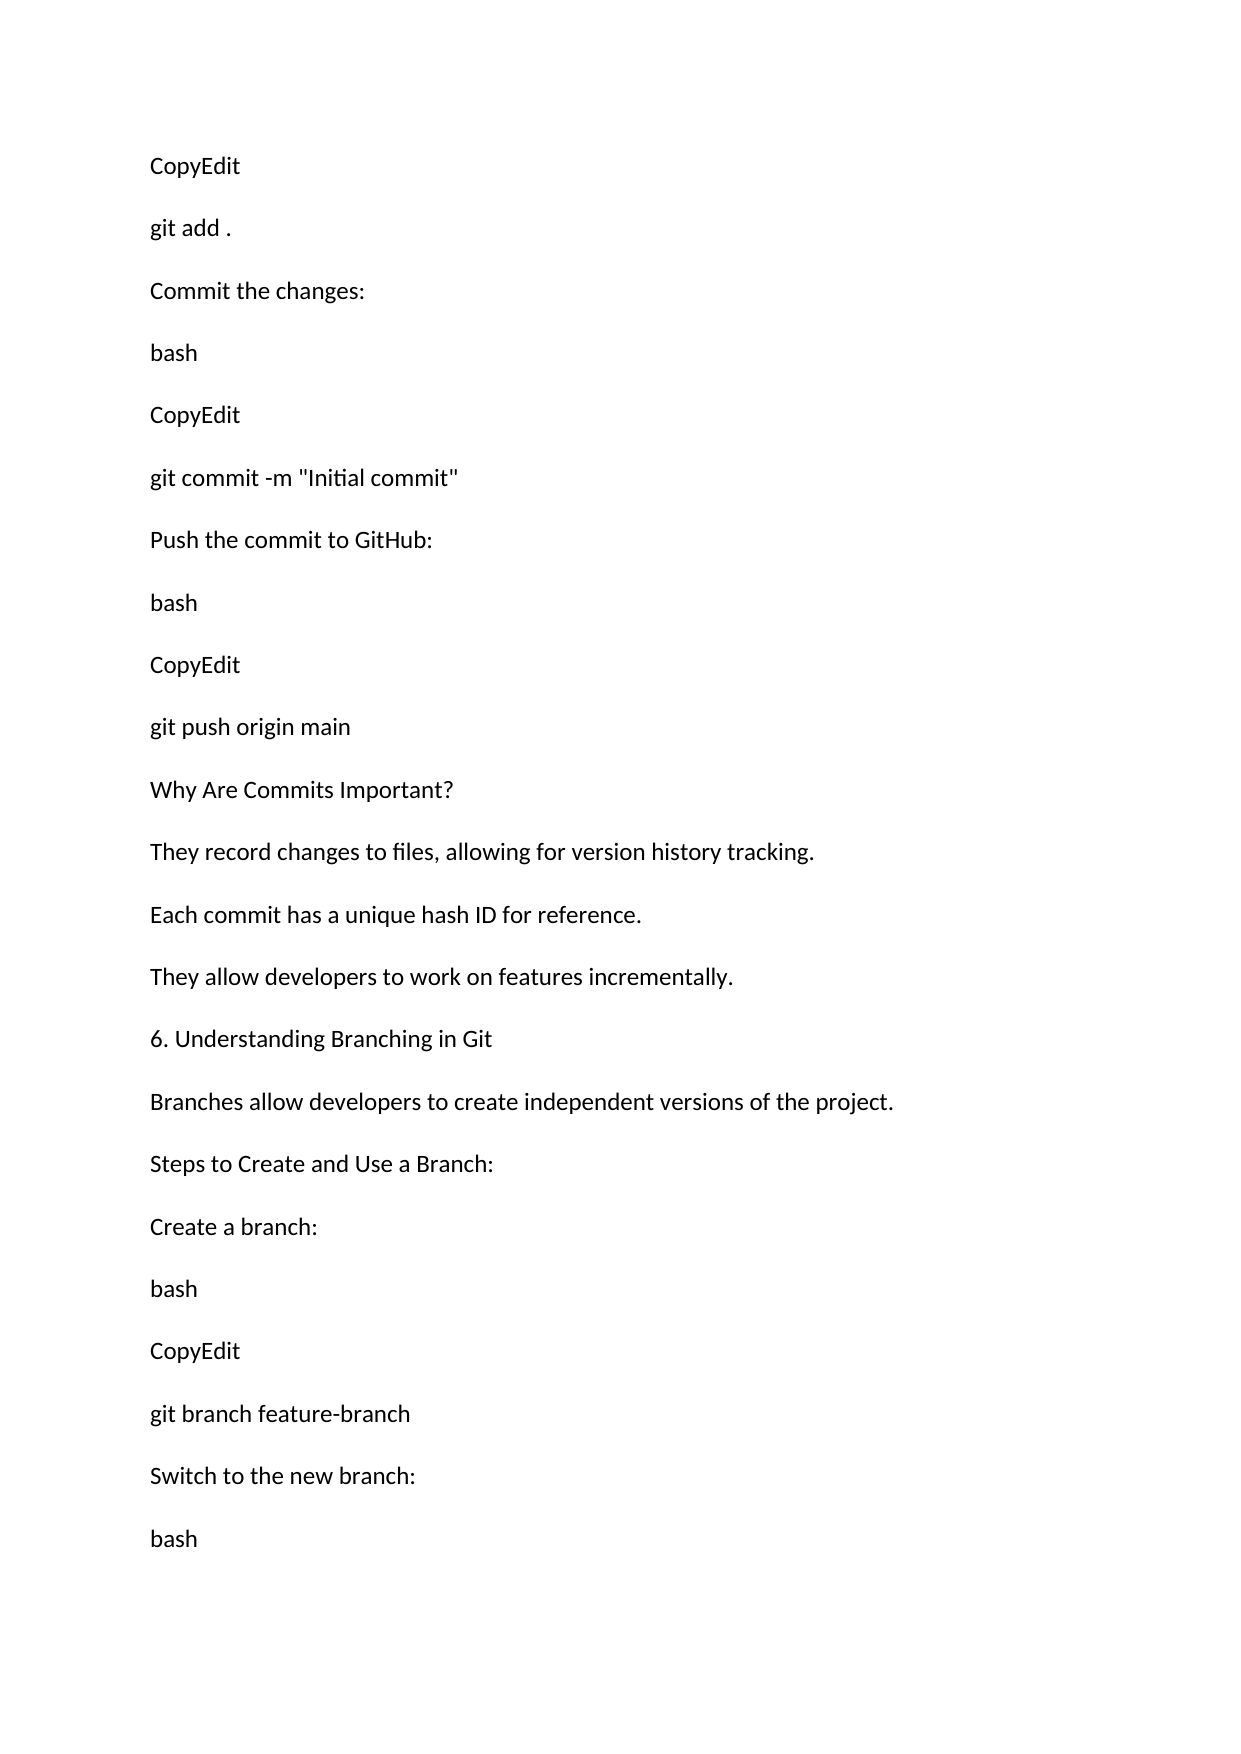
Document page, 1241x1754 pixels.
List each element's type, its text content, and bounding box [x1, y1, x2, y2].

text Push the commit to GitHub: [150, 524, 1090, 555]
text CopyEdit [150, 1336, 1090, 1366]
text 6. Understanding Branching in Git [150, 1023, 1090, 1054]
text CopyEdit [150, 649, 1090, 680]
text Branches allow developers to create independent versions of the project. [150, 1086, 1090, 1116]
text Switch to the new branch: [150, 1460, 1090, 1491]
text git commit -m "Initial commit" [150, 462, 1090, 492]
text They allow developers to work on features incrementally. [150, 961, 1090, 992]
text git branch feature-branch [150, 1398, 1090, 1428]
text bash [150, 587, 1090, 617]
text Each commit has a unique hash ID for reference. [150, 899, 1090, 929]
text bash [150, 1523, 1090, 1553]
text Commit the changes: [150, 275, 1090, 305]
text git push origin main [150, 712, 1090, 742]
text Why Are Commits Important? [150, 774, 1090, 804]
text Steps to Create and Use a Branch: [150, 1148, 1090, 1179]
text CopyEdit [150, 399, 1090, 430]
text bash [150, 337, 1090, 368]
text CopyEdit [150, 150, 1090, 181]
text bash [150, 1273, 1090, 1304]
text git add . [150, 212, 1090, 243]
text They record changes to files, allowing for version history tracking. [150, 836, 1090, 867]
text Create a branch: [150, 1211, 1090, 1241]
